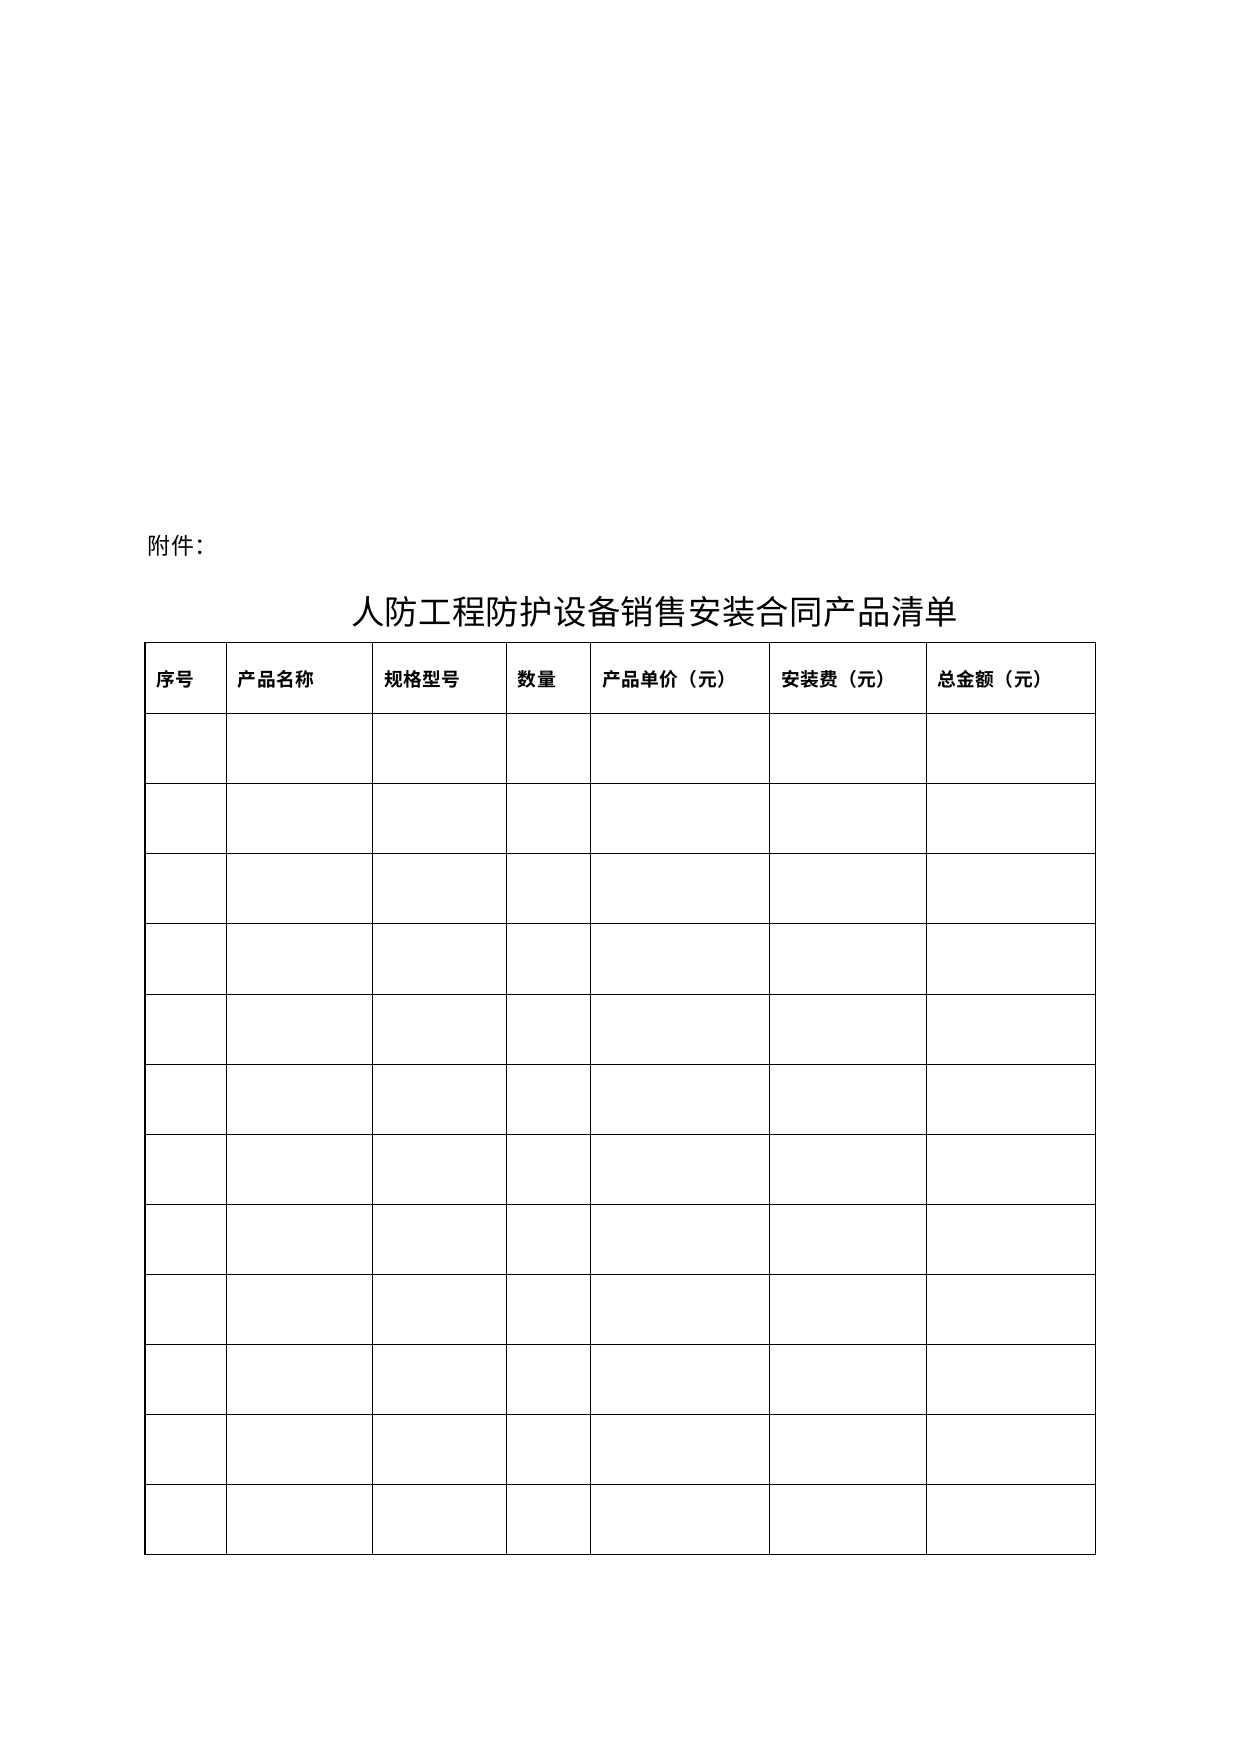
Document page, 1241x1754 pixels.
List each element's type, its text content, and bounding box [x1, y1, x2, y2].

table_header 规格型号 [373, 643, 506, 713]
table_cell [770, 1485, 926, 1554]
table_cell [927, 995, 1095, 1063]
table_cell [507, 924, 590, 993]
table_cell [227, 1205, 372, 1274]
table_cell [927, 714, 1095, 783]
table_header 产品名称 [227, 643, 372, 713]
table_cell [373, 1205, 506, 1274]
table_cell [146, 1065, 226, 1134]
table_cell [373, 1345, 506, 1414]
table_cell [591, 1345, 769, 1414]
table_cell [927, 784, 1095, 853]
table_cell [591, 1065, 769, 1134]
table_cell [227, 1065, 372, 1134]
table_cell [507, 784, 590, 853]
table_cell [227, 1345, 372, 1414]
table_cell [927, 924, 1095, 993]
table_cell [373, 1065, 506, 1134]
table_cell [770, 924, 926, 993]
table_cell [146, 924, 226, 993]
table_cell [373, 1415, 506, 1484]
table_cell [770, 714, 926, 783]
table_cell [146, 854, 226, 923]
table_cell [373, 995, 506, 1063]
table_cell [146, 1205, 226, 1274]
table_cell [770, 1065, 926, 1134]
table_cell [507, 1205, 590, 1274]
table_cell [146, 995, 226, 1063]
table_cell [146, 1485, 226, 1554]
table_cell [591, 1485, 769, 1554]
table_cell [591, 1135, 769, 1204]
table_cell [507, 1275, 590, 1344]
table_header 序号 [146, 643, 226, 713]
table_cell [507, 1415, 590, 1484]
table_cell [927, 1415, 1095, 1484]
table_cell [770, 784, 926, 853]
table_cell [227, 1135, 372, 1204]
table_cell [770, 1415, 926, 1484]
table_cell [227, 784, 372, 853]
table_cell [591, 1205, 769, 1274]
table_header 产品单价（元） [591, 643, 769, 713]
table_cell [227, 924, 372, 993]
table_cell [770, 1135, 926, 1204]
table_cell [373, 854, 506, 923]
table_cell [770, 1275, 926, 1344]
table_cell [227, 854, 372, 923]
table_cell [770, 854, 926, 923]
table_cell [927, 1345, 1095, 1414]
table_cell [927, 1485, 1095, 1554]
table_cell [373, 1135, 506, 1204]
table_cell [146, 784, 226, 853]
table_cell [770, 995, 926, 1063]
table_cell [146, 1345, 226, 1414]
table_cell [591, 1415, 769, 1484]
table_cell [591, 1275, 769, 1344]
table_cell [146, 1135, 226, 1204]
table_cell [591, 995, 769, 1063]
table_cell [227, 1415, 372, 1484]
table_cell [591, 784, 769, 853]
table_cell [927, 1135, 1095, 1204]
table_cell [227, 995, 372, 1063]
table_cell [373, 784, 506, 853]
table_cell [146, 1415, 226, 1484]
table_cell [373, 924, 506, 993]
table_header 总金额（元） [927, 643, 1095, 713]
text 人防工程防护设备销售安装合同产品清单 [148, 577, 1092, 642]
table_cell [227, 714, 372, 783]
table_cell [507, 854, 590, 923]
table_cell [770, 1205, 926, 1274]
table_cell [927, 854, 1095, 923]
table_cell [227, 1275, 372, 1344]
table_cell [591, 714, 769, 783]
table_cell [227, 1485, 372, 1554]
table_cell [507, 1135, 590, 1204]
table_cell [146, 714, 226, 783]
table_header 数量 [507, 643, 590, 713]
table_header 安装费（元） [770, 643, 926, 713]
table_cell [927, 1275, 1095, 1344]
table_cell [373, 1275, 506, 1344]
table_cell [927, 1205, 1095, 1274]
text 附件： [148, 512, 1092, 577]
table_cell [927, 1065, 1095, 1134]
table_cell [591, 924, 769, 993]
table_cell [770, 1345, 926, 1414]
table_cell [507, 714, 590, 783]
table_cell [507, 1485, 590, 1554]
table_cell [373, 714, 506, 783]
table_cell [146, 1275, 226, 1344]
table_cell [507, 995, 590, 1063]
table_cell [507, 1065, 590, 1134]
table_cell [373, 1485, 506, 1554]
table_cell [591, 854, 769, 923]
table_cell [507, 1345, 590, 1414]
